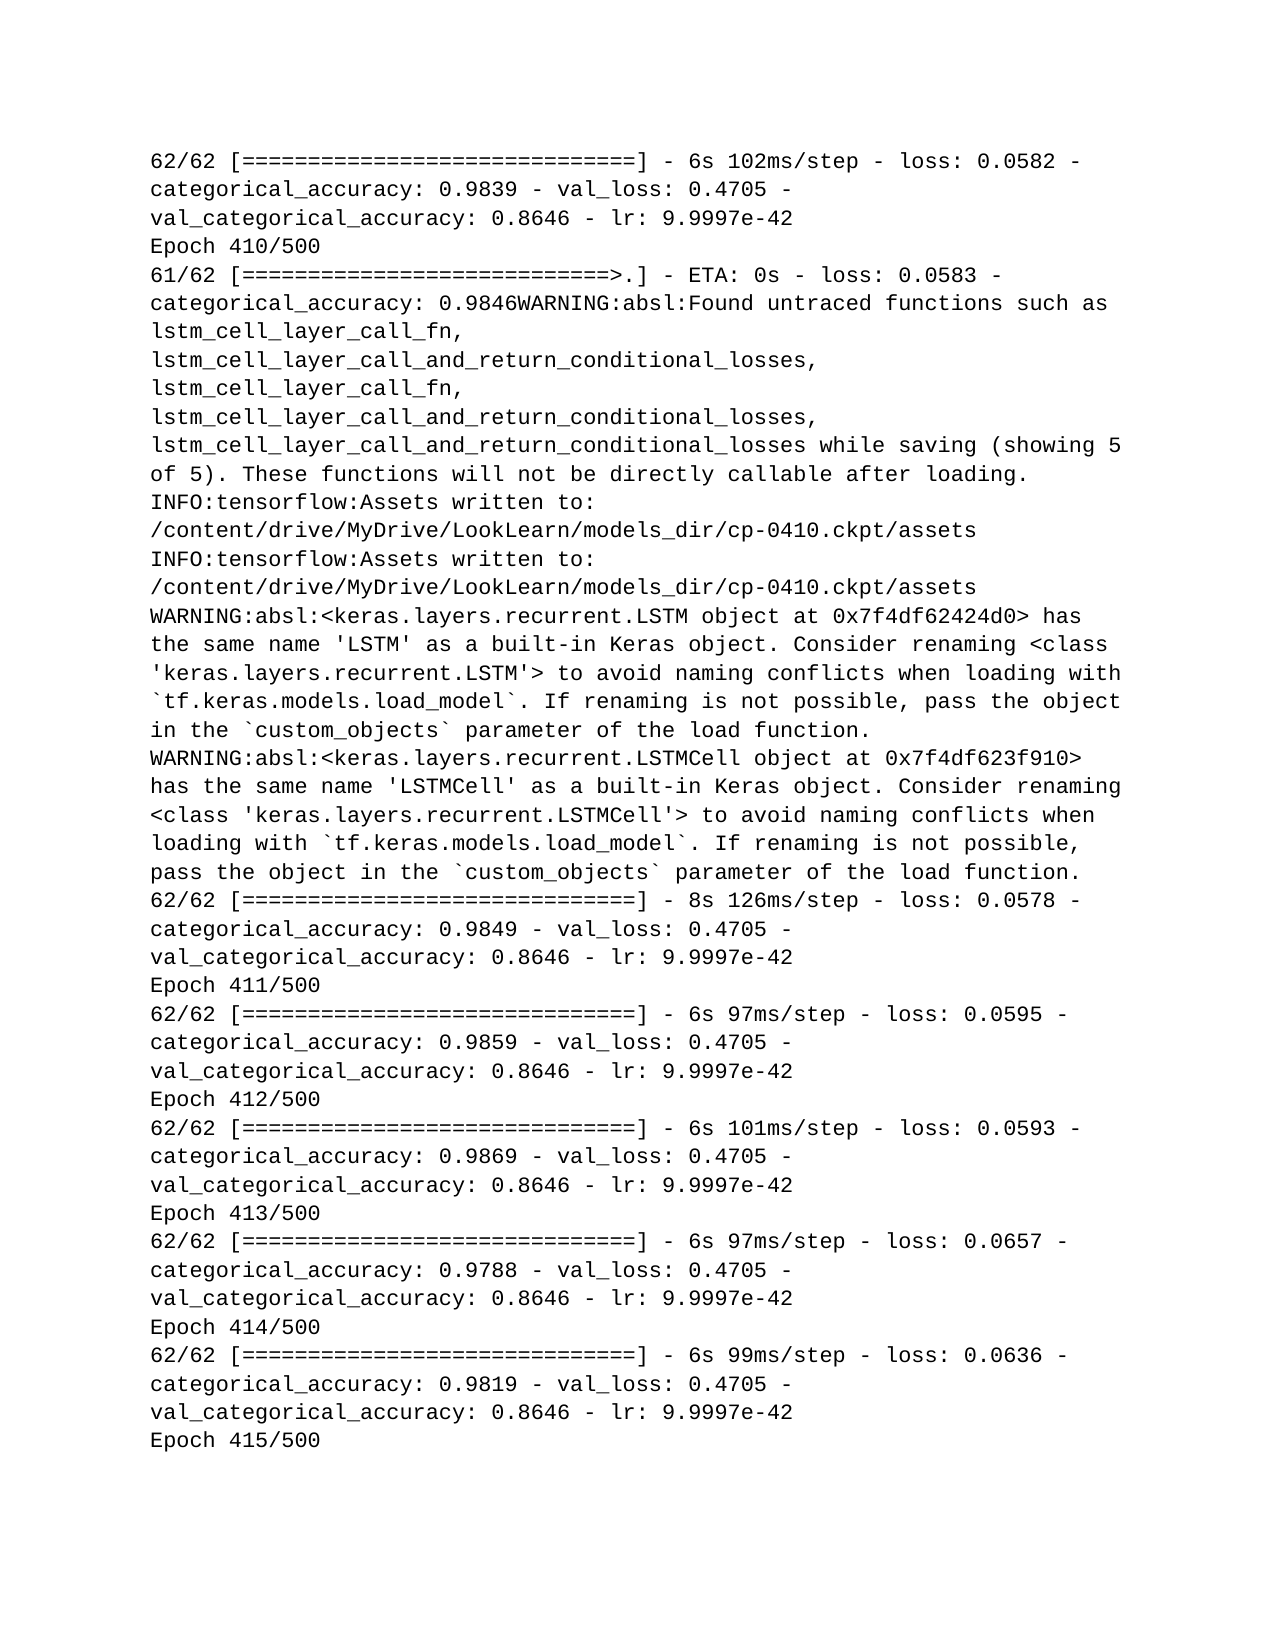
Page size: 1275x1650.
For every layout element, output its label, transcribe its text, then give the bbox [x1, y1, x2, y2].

text 62/62 [==============================] - 8s 126ms/step - loss: 0.0578 - categorical_accuracy: 0.9849 - val_loss: 0.4705 - val_categorical_accuracy: 0.8646 - lr: 9.9997e-42 [150, 889, 1125, 971]
text Epoch 410/500 [150, 235, 1125, 260]
text Epoch 415/500 [150, 1430, 1125, 1454]
text 62/62 [==============================] - 6s 97ms/step - loss: 0.0595 - categorical_accuracy: 0.9859 - val_loss: 0.4705 - val_categorical_accuracy: 0.8646 - lr: 9.9997e-42 [150, 1003, 1125, 1085]
text INFO:tensorflow:Assets written to: /content/drive/MyDrive/LookLearn/models_dir/cp-0410.ckpt/assets [150, 548, 1125, 601]
text Epoch 412/500 [150, 1088, 1125, 1113]
text INFO:tensorflow:Assets written to: /content/drive/MyDrive/LookLearn/models_dir/cp-0410.ckpt/assets [150, 491, 1125, 544]
text 61/62 [============================>.] - ETA: 0s - loss: 0.0583 - categorical_accuracy: 0.9846WARNING:absl:Found untraced functions such as lstm_cell_layer_call_fn, lstm_cell_layer_call_and_return_conditional_losses, lstm_cell_layer_call_fn, lstm_cell_layer_call_and_return_conditional_losses, lstm_cell_layer_call_and_return_conditional_losses while saving (showing 5 of 5). These functions will not be directly callable after loading. [150, 264, 1125, 488]
text Epoch 413/500 [150, 1202, 1125, 1227]
text WARNING:absl:<keras.layers.recurrent.LSTM object at 0x7f4df62424d0> has the same name 'LSTM' as a built-in Keras object. Consider renaming <class 'keras.layers.recurrent.LSTM'> to avoid naming conflicts when loading with `tf.keras.models.load_model`. If renaming is not possible, pass the object in the `custom_objects` parameter of the load function. [150, 605, 1125, 743]
text 62/62 [==============================] - 6s 102ms/step - loss: 0.0582 - categorical_accuracy: 0.9839 - val_loss: 0.4705 - val_categorical_accuracy: 0.8646 - lr: 9.9997e-42 [150, 150, 1125, 232]
text WARNING:absl:<keras.layers.recurrent.LSTMCell object at 0x7f4df623f910> has the same name 'LSTMCell' as a built-in Keras object. Consider renaming <class 'keras.layers.recurrent.LSTMCell'> to avoid naming conflicts when loading with `tf.keras.models.load_model`. If renaming is not possible, pass the object in the `custom_objects` parameter of the load function. [150, 747, 1125, 886]
text 62/62 [==============================] - 6s 97ms/step - loss: 0.0657 - categorical_accuracy: 0.9788 - val_loss: 0.4705 - val_categorical_accuracy: 0.8646 - lr: 9.9997e-42 [150, 1231, 1125, 1312]
text Epoch 414/500 [150, 1316, 1125, 1341]
text 62/62 [==============================] - 6s 99ms/step - loss: 0.0636 - categorical_accuracy: 0.9819 - val_loss: 0.4705 - val_categorical_accuracy: 0.8646 - lr: 9.9997e-42 [150, 1344, 1125, 1426]
text 62/62 [==============================] - 6s 101ms/step - loss: 0.0593 - categorical_accuracy: 0.9869 - val_loss: 0.4705 - val_categorical_accuracy: 0.8646 - lr: 9.9997e-42 [150, 1117, 1125, 1198]
text Epoch 411/500 [150, 975, 1125, 999]
